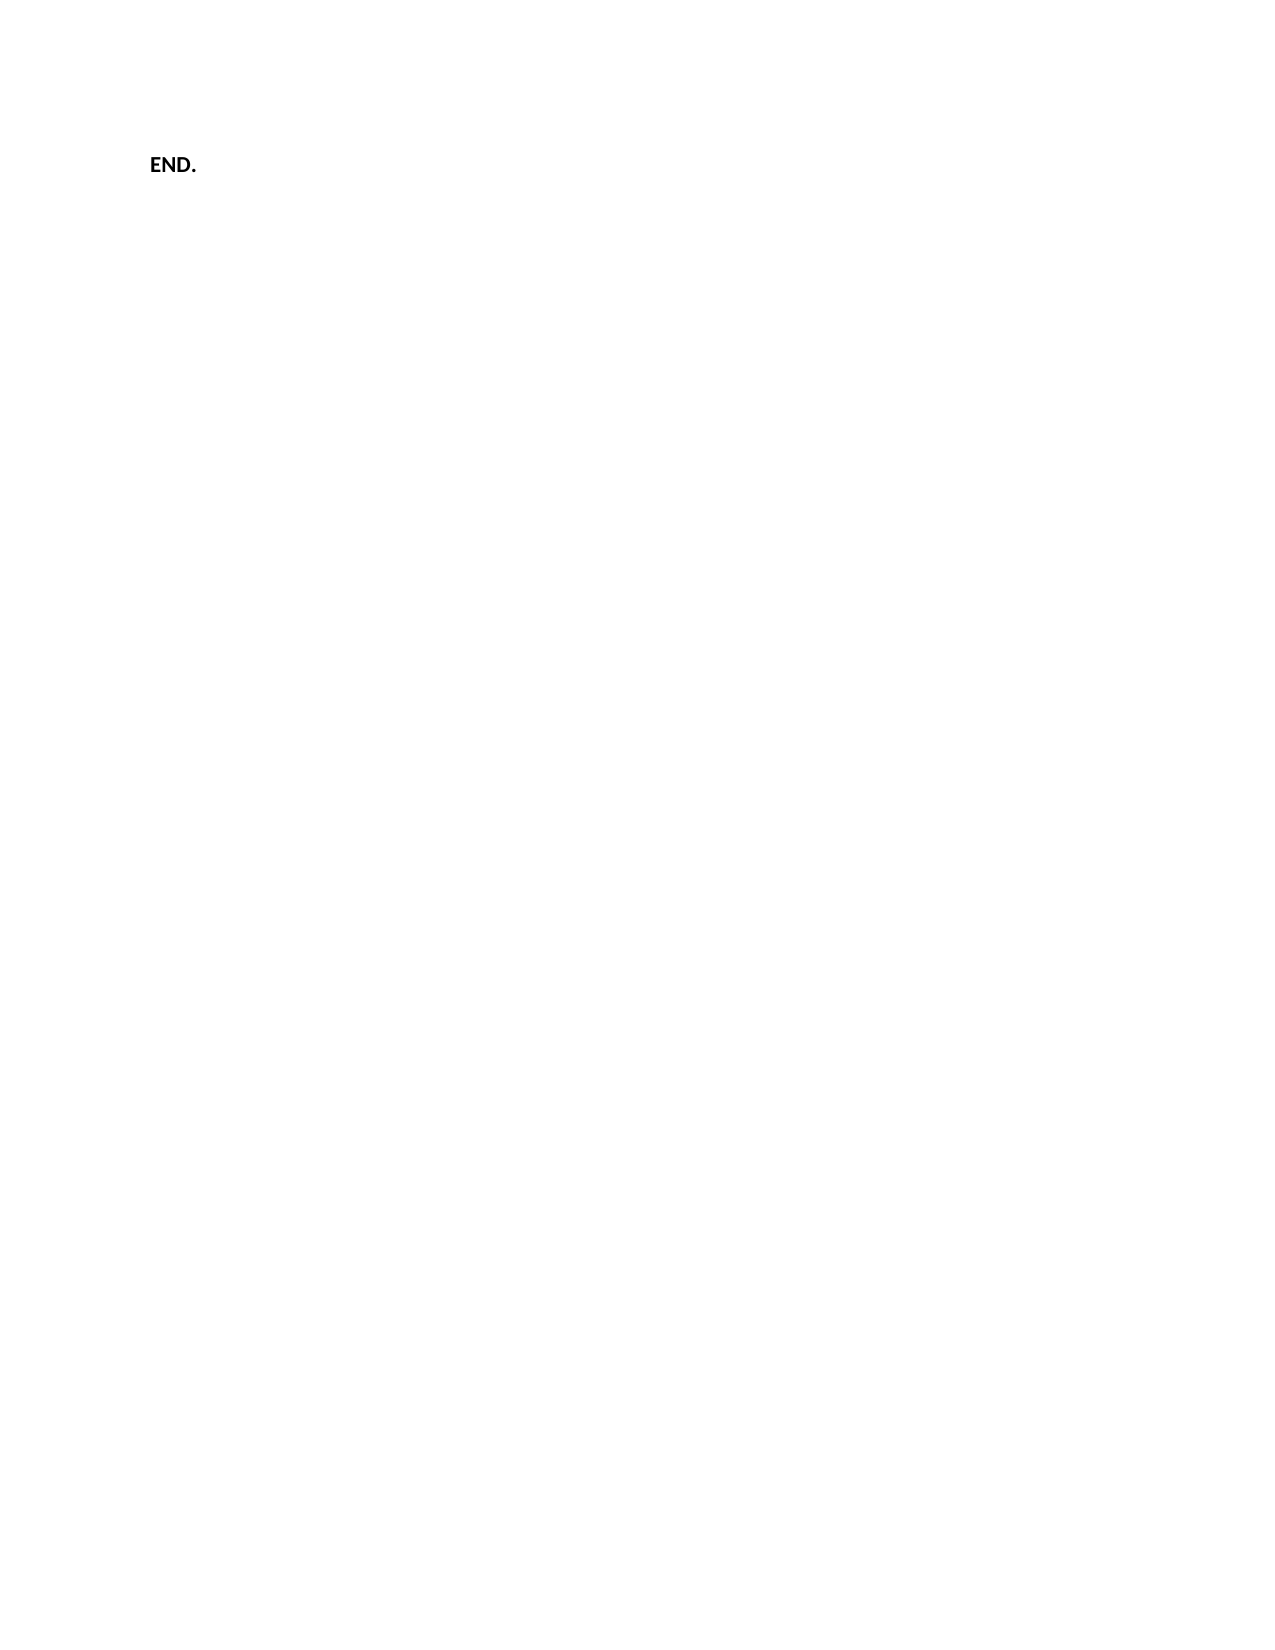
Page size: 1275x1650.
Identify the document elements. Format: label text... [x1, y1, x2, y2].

text END. [150, 150, 1125, 178]
